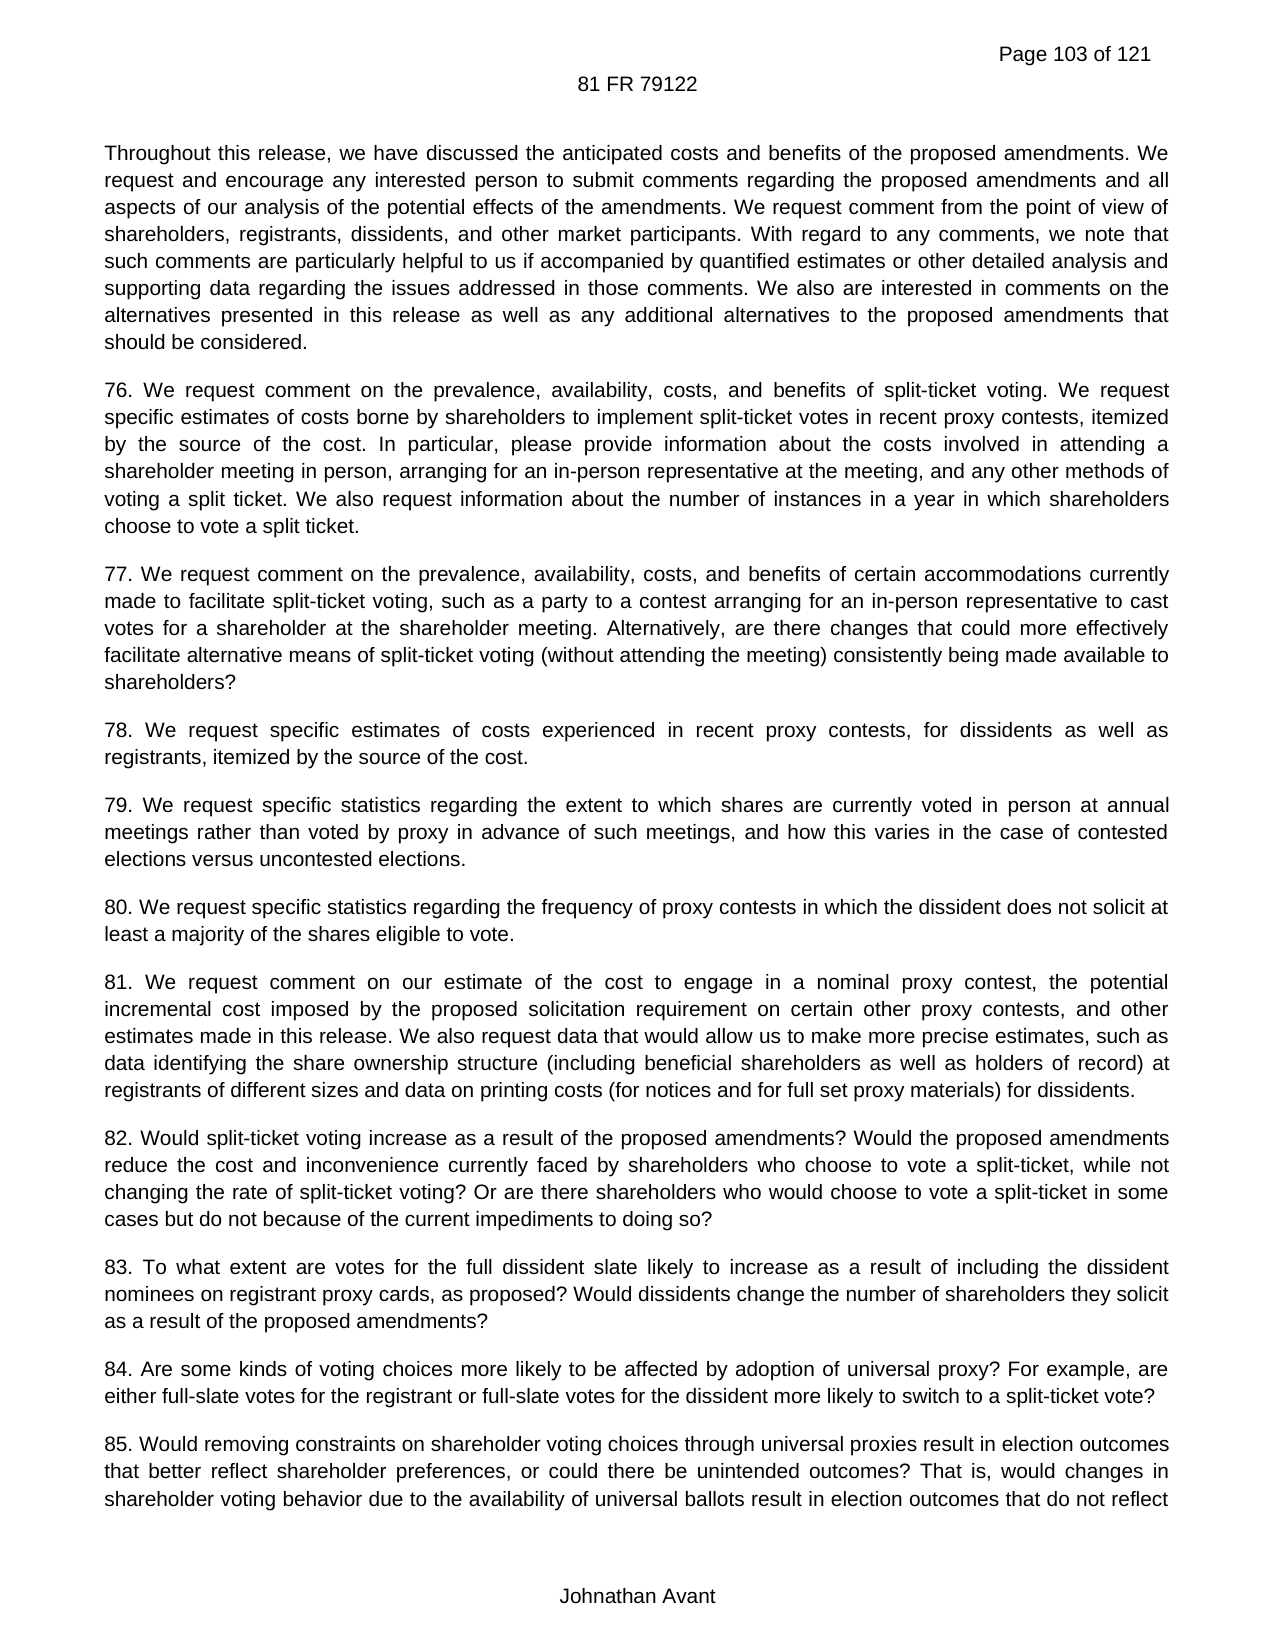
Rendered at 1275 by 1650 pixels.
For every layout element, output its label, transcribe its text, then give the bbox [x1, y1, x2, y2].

text 77. We request comment on the prevalence, availability, costs, and benefits of certain accommodations currently made to facilitate split-ticket voting, such as a party to a contest arranging for an in-person representative to cast votes for a shareholder at the shareholder meeting. Alternatively, are there changes that could more effectively facilitate alternative means of split-ticket voting (without attending the meeting) consistently being made available to shareholders? [104, 558, 1171, 694]
text 79. We request specific statistics regarding the extent to which shares are currently voted in person at annual meetings rather than voted by proxy in advance of such meetings, and how this varies in the case of contested elections versus uncontested elections. [104, 789, 1171, 871]
text 82. Would split-ticket voting increase as a result of the proposed amendments? Would the proposed amendments reduce the cost and inconvenience currently faced by shareholders who choose to vote a split-ticket, while not changing the rate of split-ticket voting? Or are there shareholders who would choose to vote a split-ticket in some cases but do not because of the current impediments to doing so? [104, 1123, 1171, 1231]
text 76. We request comment on the prevalence, availability, costs, and benefits of split-ticket voting. We request specific estimates of costs borne by shareholders to implement split-ticket votes in recent proxy contests, itemized by the source of the cost. In particular, please provide information about the costs involved in attending a shareholder meeting in person, arranging for an in-person representative at the meeting, and any other methods of voting a split ticket. We also request information about the number of instances in a year in which shareholders choose to vote a split ticket. [104, 375, 1171, 537]
text 78. We request specific estimates of costs experienced in recent proxy contests, for dissidents as well as registrants, itemized by the source of the cost. [104, 714, 1171, 769]
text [104, 1429, 1171, 1510]
text 81. We request comment on our estimate of the cost to engage in a nominal proxy contest, the potential incremental cost imposed by the proposed solicitation requirement on certain other proxy contests, and other estimates made in this release. We also request data that would allow us to make more precise estimates, such as data identifying the share ownership structure (including beneficial shareholders as well as holders of record) at registrants of different sizes and data on printing costs (for notices and for full set proxy materials) for dissidents. [104, 967, 1171, 1102]
text 84. Are some kinds of voting choices more likely to be affected by adoption of universal proxy? For example, are either full-slate votes for the registrant or full-slate votes for the dissident more likely to switch to a split-ticket vote? [104, 1354, 1171, 1408]
text 83. To what extent are votes for the full dissident slate likely to increase as a result of including the dissident nominees on registrant proxy cards, as proposed? Would dissidents change the number of shareholders they solicit as a result of the proposed amendments? [104, 1252, 1171, 1333]
text Throughout this release, we have discussed the anticipated costs and benefits of the proposed amendments. We request and encourage any interested person to submit comments regarding the proposed amendments and all aspects of our analysis of the potential effects of the amendments. We request comment from the point of view of shareholders, registrants, dissidents, and other market participants. With regard to any comments, we note that such comments are particularly helpful to us if accompanied by quantified estimates or other detailed analysis and supporting data regarding the issues addressed in those comments. We also are interested in comments on the alternatives presented in this release as well as any additional alternatives to the proposed amendments that should be considered. [104, 137, 1171, 354]
text 80. We request specific statistics regarding the frequency of proxy contests in which the dissident does not solicit at least a majority of the shares eligible to vote. [104, 892, 1171, 946]
